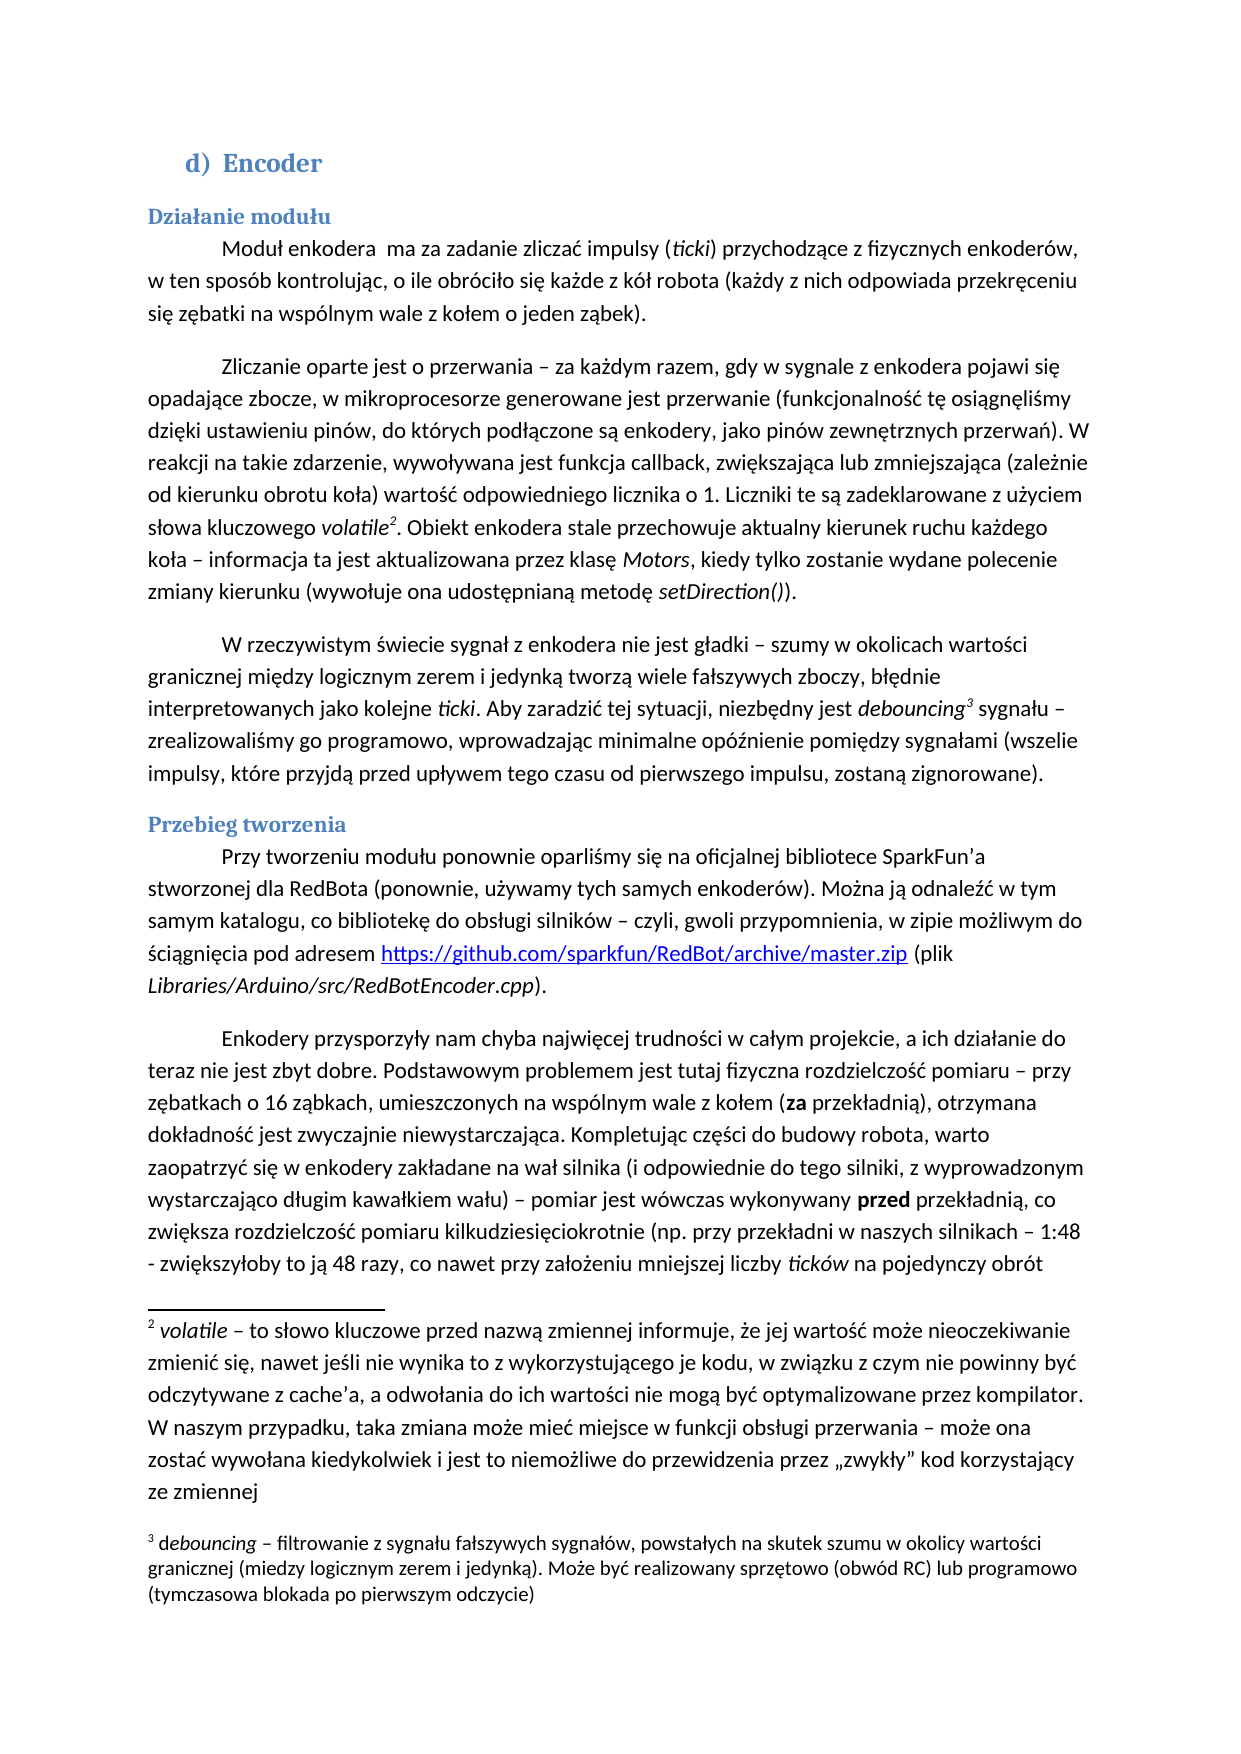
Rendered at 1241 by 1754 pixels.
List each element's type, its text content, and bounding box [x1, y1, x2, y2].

text Moduł enkodera ma za zadanie zliczać impulsy (ticki) przychodzące z fizycznych enkoderów, w ten sposób kontrolując, o ile obróciło się każde z kół robota (każdy z nich odpowiada przekręceniu się zębatki na wspólnym wale z kołem o jeden ząbek). [148, 234, 1093, 327]
subtitle Przebieg tworzenia [148, 812, 1093, 838]
subtitle Encoder [185, 148, 1093, 179]
text Zliczanie oparte jest o przerwania – za każdym razem, gdy w sygnale z enkodera pojawi się opadające zbocze, w mikroprocesorze generowane jest przerwanie (funkcjonalność tę osiągnęliśmy dzięki ustawieniu pinów, do których podłączone są enkodery, jako pinów zewnętrznych przerwań). W reakcji na takie zdarzenie, wywoływana jest funkcja callback, zwiększająca lub zmniejszająca (zależnie od kierunku obrotu koła) wartość odpowiedniego licznika o 1. Liczniki te są zadeklarowane z użyciem słowa kluczowego volatile. Obiekt enkodera stale przechowuje aktualny kierunek ruchu każdego koła – informacja ta jest aktualizowana przez klasę Motors, kiedy tylko zostanie wydane polecenie zmiany kierunku (wywołuje ona udostępnianą metodę setDirection()). [148, 352, 1093, 605]
text W rzeczywistym świecie sygnał z enkodera nie jest gładki – szumy w okolicach wartości granicznej między logicznym zerem i jedynką tworzą wiele fałszywych zboczy, błędnie interpretowanych jako kolejne ticki. Aby zaradzić tej sytuacji, niezbędny jest debouncing sygnału – zrealizowaliśmy go programowo, wprowadzając minimalne opóźnienie pomiędzy sygnałami (wszelie impulsy, które przyjdą przed upływem tego czasu od pierwszego impulsu, zostaną zignorowane). [148, 630, 1093, 787]
text Przy tworzeniu modułu ponownie oparliśmy się na oficjalnej bibliotece SparkFun’a stworzonej dla RedBota (ponownie, używamy tych samych enkoderów). Można ją odnaleźć w tym samym katalogu, co bibliotekę do obsługi silników – czyli, gwoli przypomnienia, w zipie możliwym do ściągnięcia pod adresem https://github.com/sparkfun/RedBot/archive/master.zip (plik Libraries/Arduino/src/RedBotEncoder.cpp). [148, 842, 1093, 999]
subtitle Działanie modułu [148, 204, 1093, 231]
